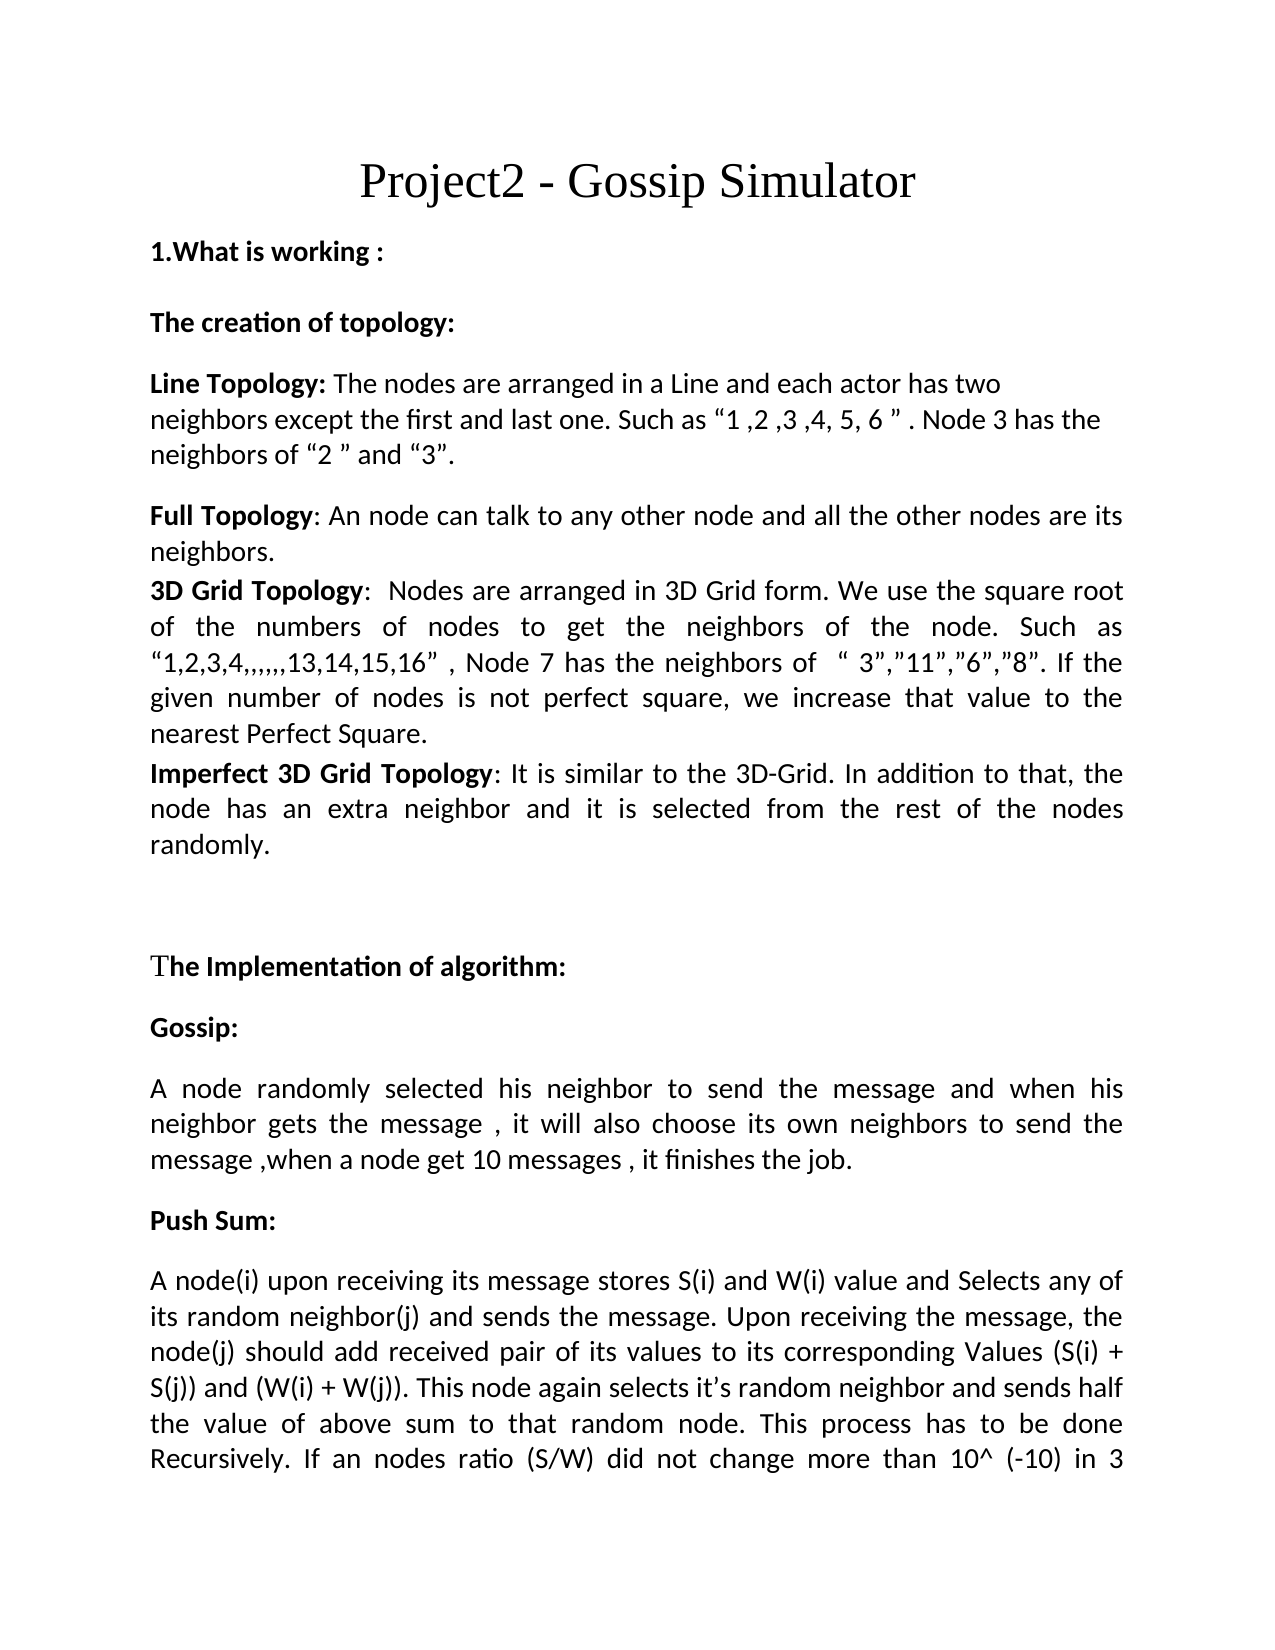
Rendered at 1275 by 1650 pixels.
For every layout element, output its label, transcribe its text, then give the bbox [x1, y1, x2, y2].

text Line Topology: The nodes are arranged in a Line and each actor has two neighbors except the first and last one. Such as “1 ,2 ,3 ,4, 5, 6 ” . Node 3 has the neighbors of “2 ” and “3”. [150, 365, 1125, 472]
text Gossip: [150, 1009, 1125, 1045]
text Push Sum: [150, 1202, 1125, 1237]
text 3D Grid Topology: Nodes are arranged in 3D Grid form. We use the square root of the numbers of nodes to get the neighbors of the node. Such as “1,2,3,4,,,,,,13,14,15,16” , Node 7 has the neighbors of “ 3”,”11”,”6”,”8”. If the given number of nodes is not perfect square, we increase that value to the nearest Perfect Square. [150, 572, 1125, 751]
text A node randomly selected his neighbor to send the message and when his neighbor gets the message , it will also choose its own neighbors to send the message ,when a node get 10 messages , it finishes the job. [150, 1070, 1125, 1177]
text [150, 1262, 1125, 1476]
text The Implementation of algorithm: [150, 948, 1125, 984]
text Project2 - Gossip Simulator [150, 150, 1125, 208]
text The creation of topology: [150, 304, 1125, 340]
text 1.What is working : [150, 233, 1125, 269]
text Imperfect 3D Grid Topology: It is similar to the 3D-Grid. In addition to that, the node has an extra neighbor and it is selected from the rest of the nodes randomly. [150, 755, 1125, 862]
text Full Topology: An node can talk to any other node and all the other nodes are its neighbors. [150, 497, 1125, 568]
